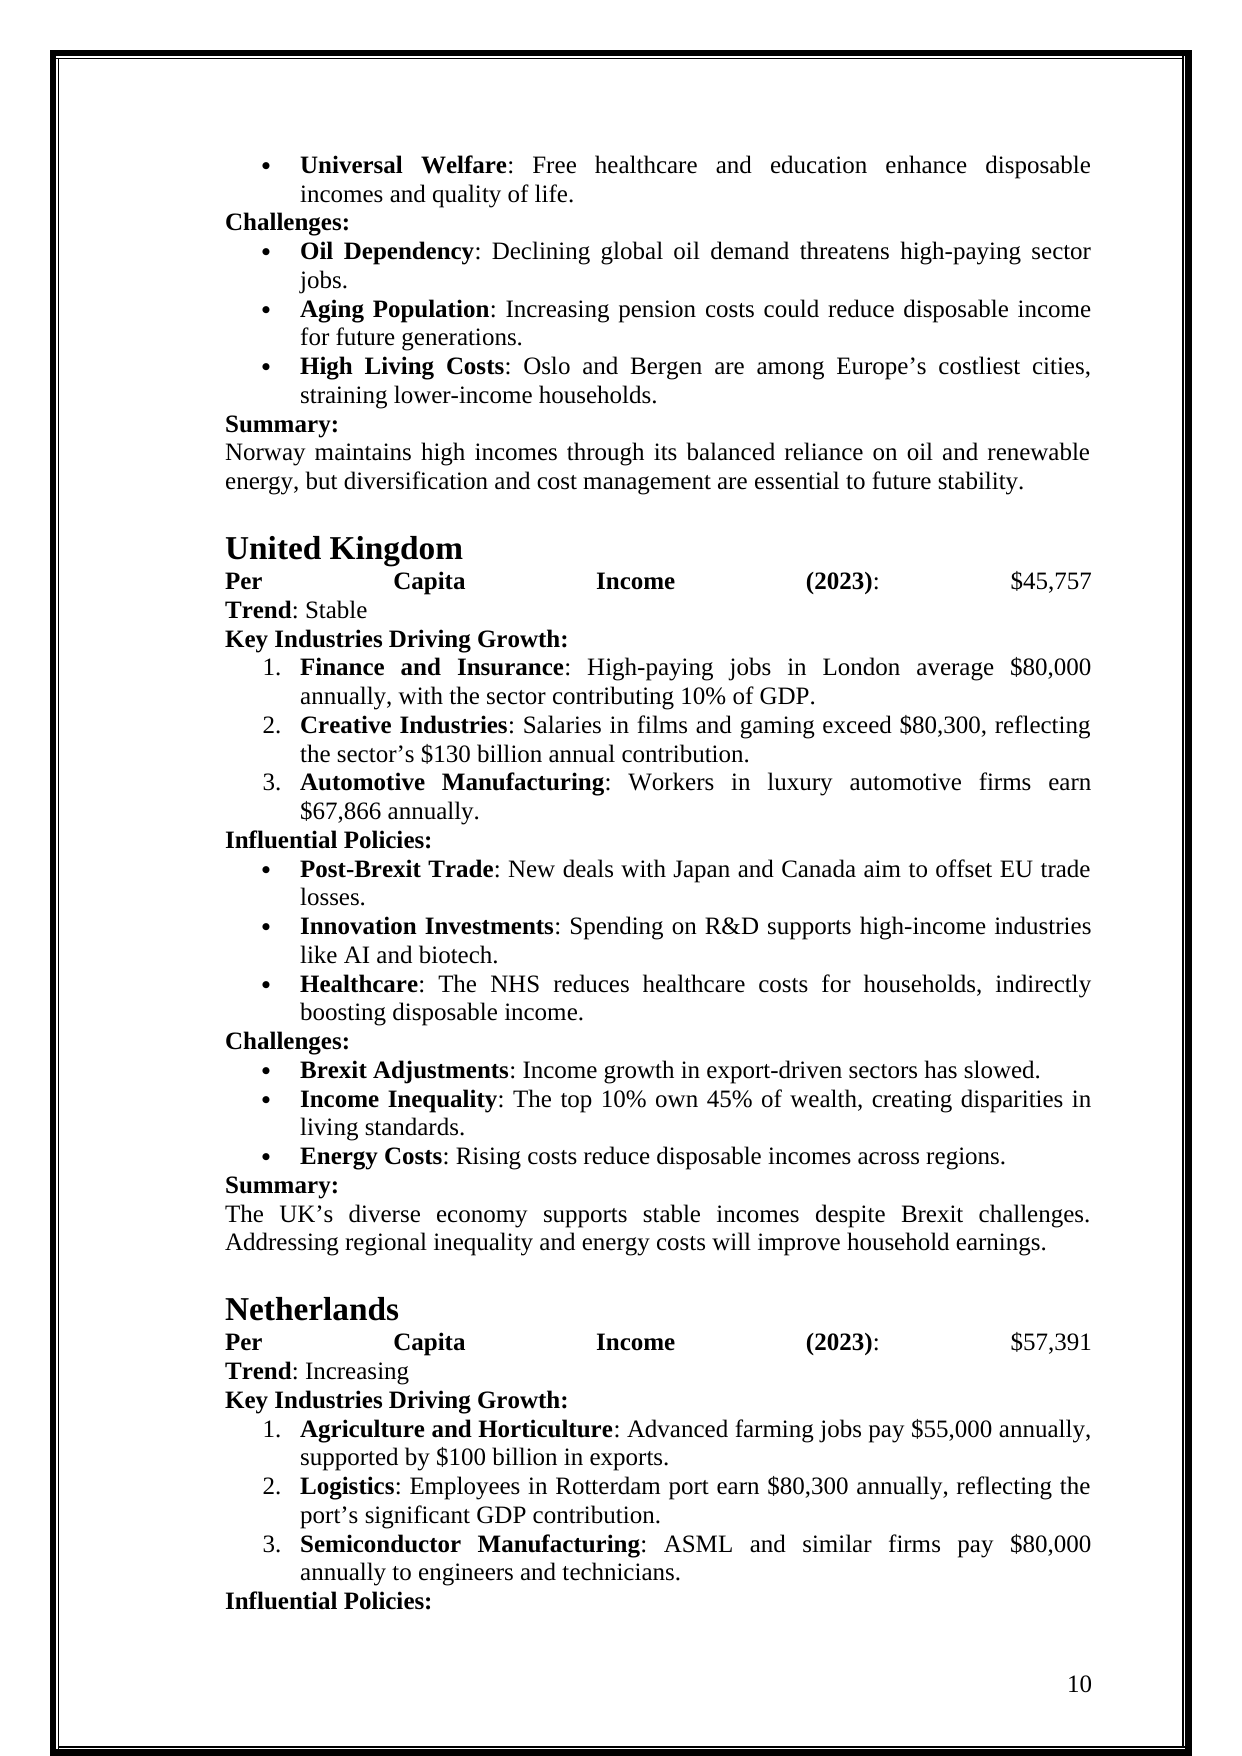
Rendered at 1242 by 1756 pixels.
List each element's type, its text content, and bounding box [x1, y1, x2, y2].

subtitle United Kingdom [225, 528, 1092, 566]
text Per Capita Income (2023): $45,757 Trend: Stable [225, 566, 1092, 624]
text Influential Policies: [225, 1586, 1092, 1615]
list Automotive Manufacturing: Workers in luxury automotive firms earn $67,866 annually. [262, 767, 1092, 825]
list Agriculture and Horticulture: Advanced farming jobs pay $55,000 annually, supported by $100 billion in exports. [262, 1414, 1092, 1471]
subtitle Netherlands [225, 1289, 1092, 1327]
list High Living Costs: Oslo and Bergen are among Europe’s costliest cities, straining lower-income households. [262, 351, 1092, 409]
list Finance and Insurance: High-paying jobs in London average $80,000 annually, with the sector contributing 10% of GDP. [262, 652, 1092, 710]
list Logistics: Employees in Rotterdam port earn $80,300 annually, reflecting the port’s significant GDP contribution. [262, 1471, 1092, 1529]
text Challenges: [225, 207, 1092, 236]
text Summary: [225, 409, 1092, 437]
list Energy Costs: Rising costs reduce disposable incomes across regions. [262, 1141, 1092, 1170]
text Key Industries Driving Growth: [225, 1385, 1092, 1414]
list Aging Population: Increasing pension costs could reduce disposable income for future generations. [262, 294, 1092, 351]
list Healthcare: The NHS reduces healthcare costs for households, indirectly boosting disposable income. [262, 969, 1092, 1026]
list Income Inequality: The top 10% own 45% of wealth, creating disparities in living standards. [262, 1084, 1092, 1141]
list Semiconductor Manufacturing: ASML and similar firms pay $80,000 annually to engineers and technicians. [262, 1529, 1092, 1586]
text Challenges: [225, 1026, 1092, 1055]
list Oil Dependency: Declining global oil demand threatens high-paying sector jobs. [262, 236, 1092, 294]
list Innovation Investments: Spending on R&D supports high-income industries like AI and biotech. [262, 911, 1092, 969]
text Summary: [225, 1170, 1092, 1199]
list Creative Industries: Salaries in films and gaming exceed $80,300, reflecting the sector’s $130 billion annual contribution. [262, 710, 1092, 767]
list Post-Brexit Trade: New deals with Japan and Canada aim to offset EU trade losses. [262, 854, 1092, 911]
list Universal Welfare: Free healthcare and education enhance disposable incomes and quality of life. [262, 150, 1092, 207]
text Per Capita Income (2023): $57,391 Trend: Increasing [225, 1327, 1092, 1385]
text Influential Policies: [225, 825, 1092, 854]
text Key Industries Driving Growth: [225, 624, 1092, 652]
text Norway maintains high incomes through its balanced reliance on oil and renewable energy, but diversification and cost management are essential to future stability. [225, 437, 1092, 495]
text The UK’s diverse economy supports stable incomes despite Brexit challenges. Addressing regional inequality and energy costs will improve household earnings. [225, 1199, 1092, 1256]
list Brexit Adjustments: Income growth in export-driven sectors has slowed. [262, 1055, 1092, 1084]
